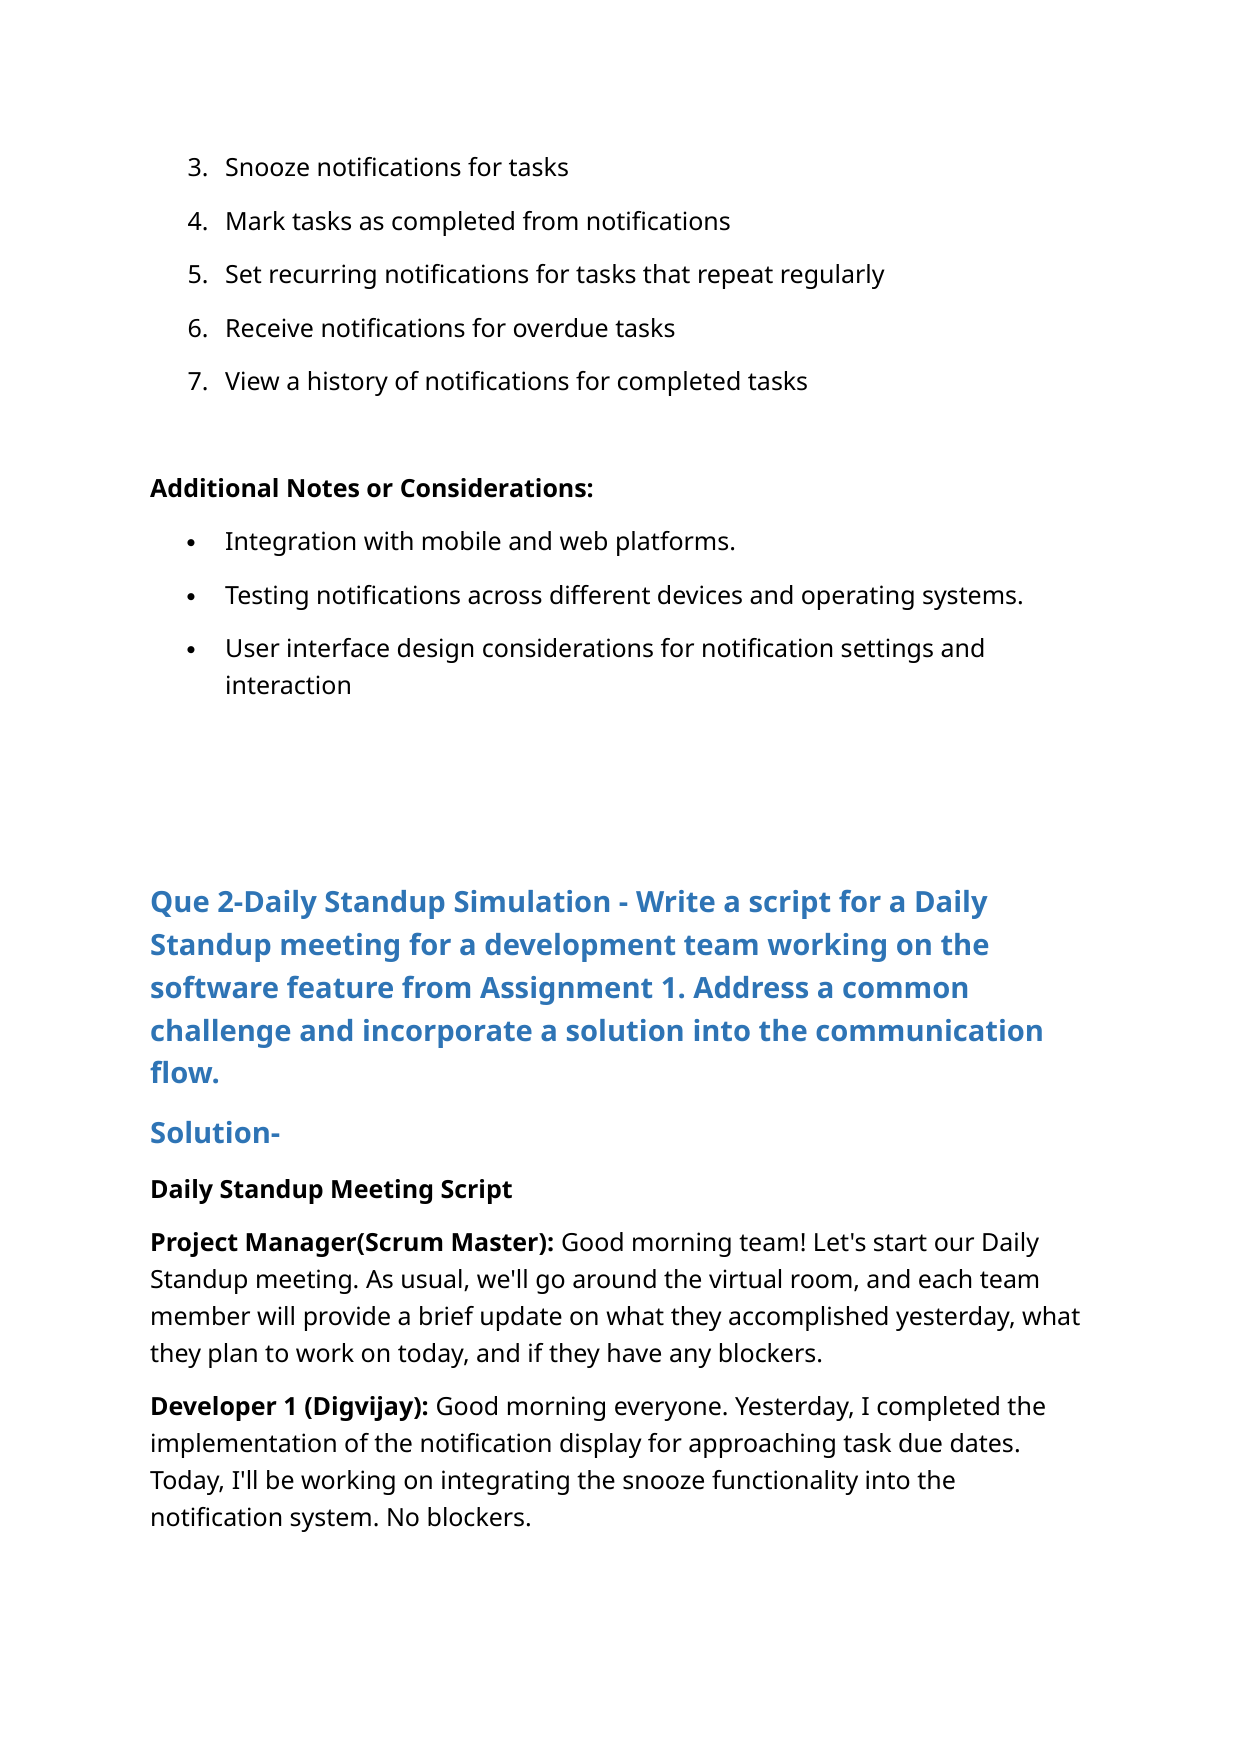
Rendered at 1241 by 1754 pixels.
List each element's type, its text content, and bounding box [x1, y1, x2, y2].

text Que 2-Daily Standup Simulation - Write a script for a Daily Standup meeting for a development team working on the software feature from Assignment 1. Address a common challenge and incorporate a solution into the communication flow. [150, 881, 1090, 1092]
text Developer 1 (Digvijay): Good morning everyone. Yesterday, I completed the implementation of the notification display for approaching task due dates. Today, I'll be working on integrating the snooze functionality into the notification system. No blockers. [150, 1389, 1090, 1533]
list User interface design considerations for notification settings and interaction [187, 631, 1090, 702]
list Receive notifications for overdue tasks [187, 310, 1090, 344]
list Set recurring notifications for tasks that repeat regularly [187, 257, 1090, 291]
list Mark tasks as completed from notifications [187, 203, 1090, 237]
text Additional Notes or Considerations: [150, 471, 1090, 505]
text Solution- [150, 1112, 1090, 1152]
list Integration with mobile and web platforms. [187, 524, 1090, 558]
text Project Manager(Scrum Master): Good morning team! Let's start our Daily Standup meeting. As usual, we'll go around the virtual room, and each team member will provide a brief update on what they accomplished yesterday, what they plan to work on today, and if they have any blockers. [150, 1225, 1090, 1369]
list Snooze notifications for tasks [187, 150, 1090, 184]
list Testing notifications across different devices and operating systems. [187, 577, 1090, 612]
text Daily Standup Meeting Script [150, 1172, 1090, 1206]
list View a history of notifications for completed tasks [187, 364, 1090, 398]
